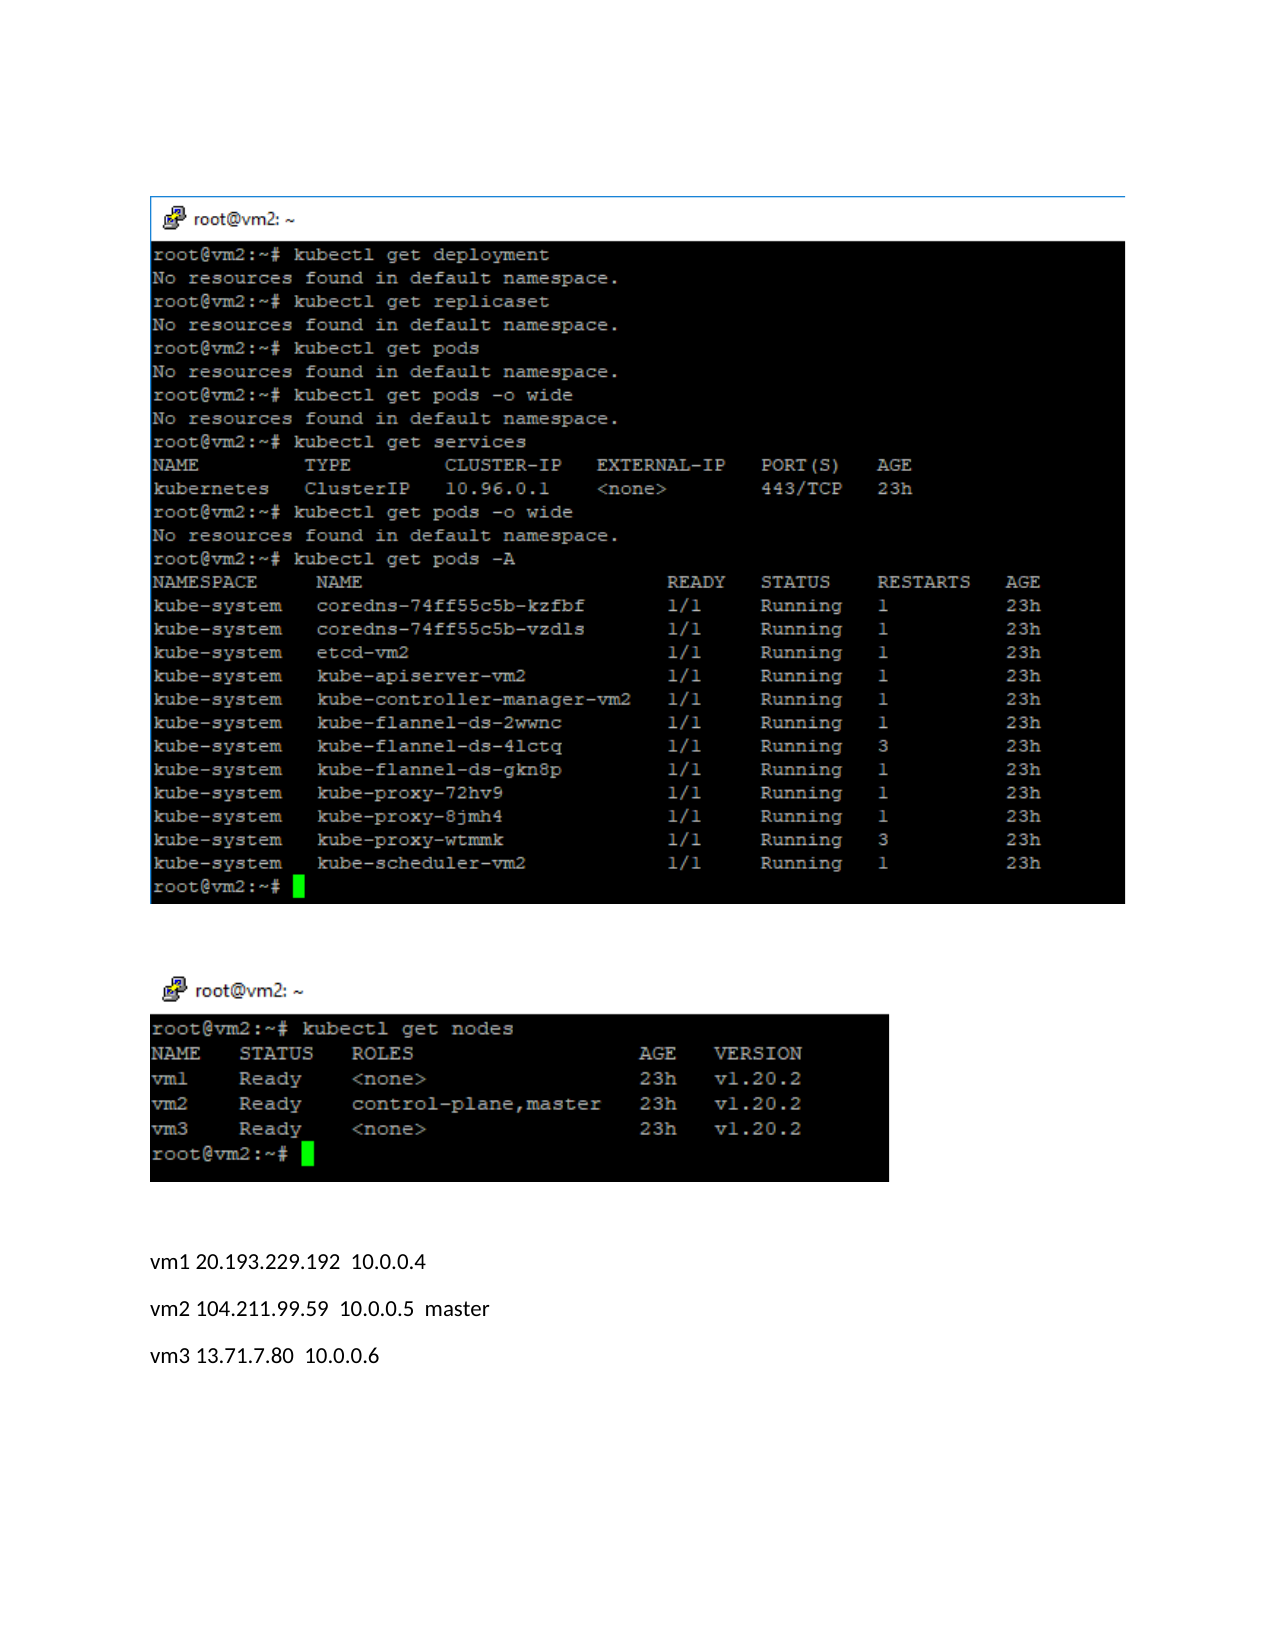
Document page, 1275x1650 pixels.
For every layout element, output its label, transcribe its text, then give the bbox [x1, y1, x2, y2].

picture [150, 969, 890, 1182]
picture [150, 196, 1125, 904]
text vm1 20.193.229.192 10.0.0.4 [150, 1247, 1125, 1276]
text vm3 13.71.7.80 10.0.0.6 [150, 1341, 1125, 1369]
text vm2 104.211.99.59 10.0.0.5 master [150, 1294, 1125, 1322]
